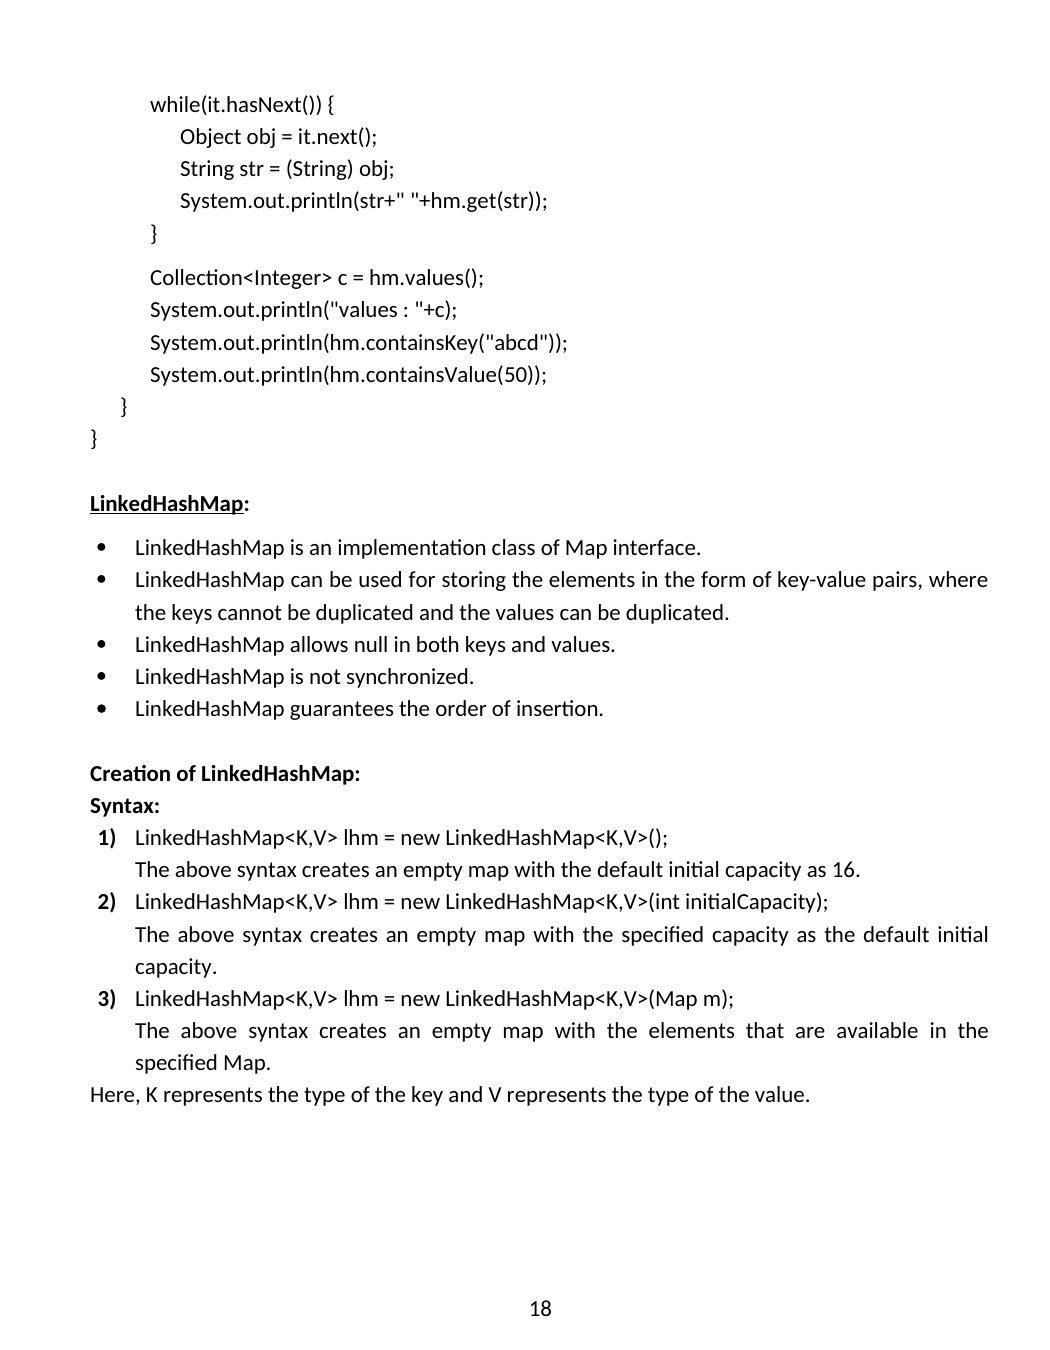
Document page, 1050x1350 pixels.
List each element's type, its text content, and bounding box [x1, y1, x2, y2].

text Creation of LinkedHashMap: [90, 759, 990, 787]
text System.out.println(hm.containsValue(50)); [150, 360, 990, 388]
list LinkedHashMap guarantees the order of insertion. [97, 694, 990, 722]
list LinkedHashMap<K,V> lhm = new LinkedHashMap<K,V>(); [97, 823, 990, 851]
list LinkedHashMap<K,V> lhm = new LinkedHashMap<K,V>(Map m); [97, 984, 990, 1012]
list LinkedHashMap can be used for storing the elements in the form of key-value pairs, where the keys cannot be duplicated and the values can be duplicated. [97, 566, 990, 626]
text Here, K represents the type of the key and V represents the type of the value. [90, 1081, 990, 1109]
text } [150, 219, 990, 247]
text } [120, 392, 990, 420]
text Syntax: [90, 791, 990, 819]
list The above syntax creates an empty map with the specified capacity as the default initial capacity. [135, 920, 990, 980]
list The above syntax creates an empty map with the elements that are available in the specified Map. [135, 1016, 990, 1076]
list LinkedHashMap is not synchronized. [97, 662, 990, 690]
text System.out.println("values : "+c); [150, 296, 990, 324]
text System.out.println(str+" "+hm.get(str)); [180, 187, 990, 214]
text String str = (String) obj; [180, 154, 990, 182]
text LinkedHashMap: [90, 489, 990, 517]
list LinkedHashMap allows null in both keys and values. [97, 630, 990, 658]
text Object obj = it.next(); [180, 122, 990, 150]
text Collection<Integer> c = hm.values(); [150, 263, 990, 291]
list LinkedHashMap<K,V> lhm = new LinkedHashMap<K,V>(int initialCapacity); [97, 887, 990, 916]
list LinkedHashMap is an implementation class of Map interface. [97, 533, 990, 561]
text } [90, 424, 990, 452]
text System.out.println(hm.containsKey("abcd")); [150, 328, 990, 356]
list The above syntax creates an empty map with the default initial capacity as 16. [135, 855, 990, 883]
text while(it.hasNext()) { [150, 90, 990, 118]
